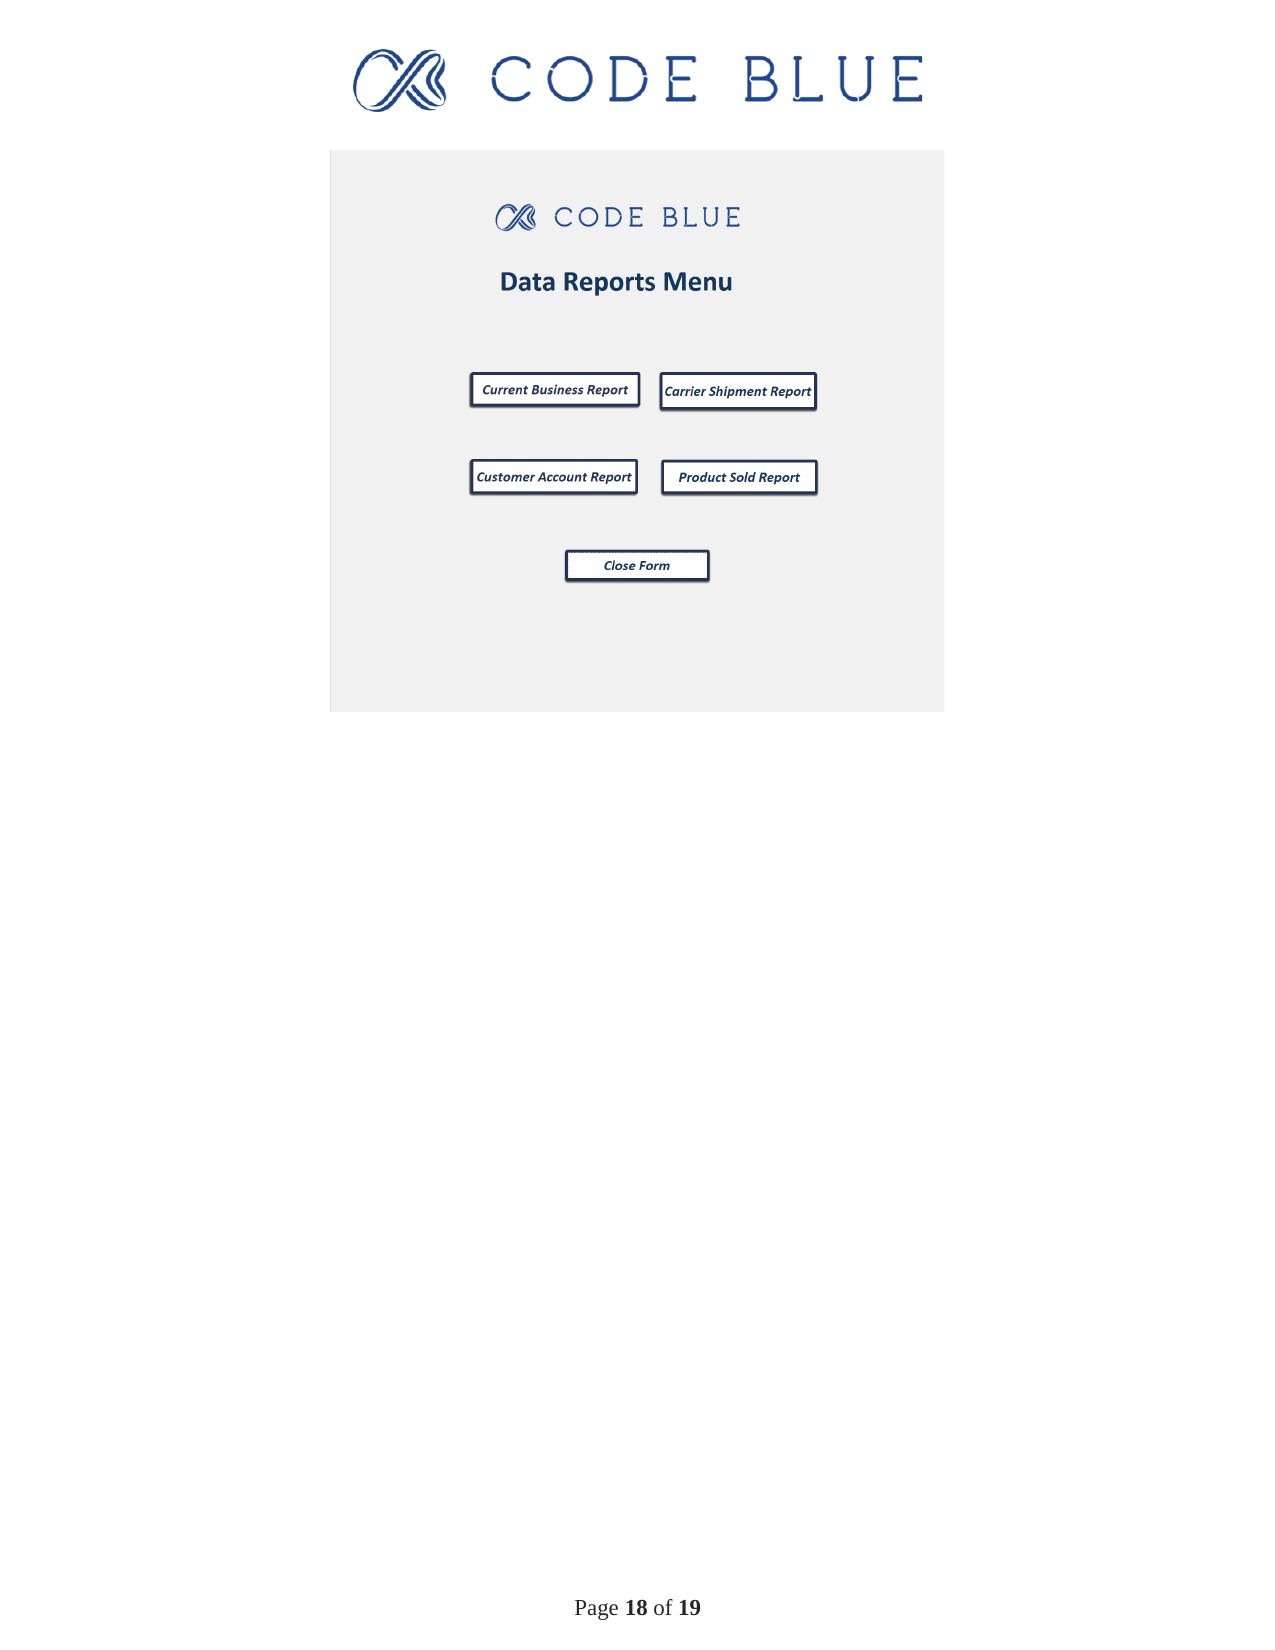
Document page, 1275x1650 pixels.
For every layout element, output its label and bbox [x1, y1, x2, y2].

picture [352, 46, 923, 114]
picture [330, 150, 945, 712]
